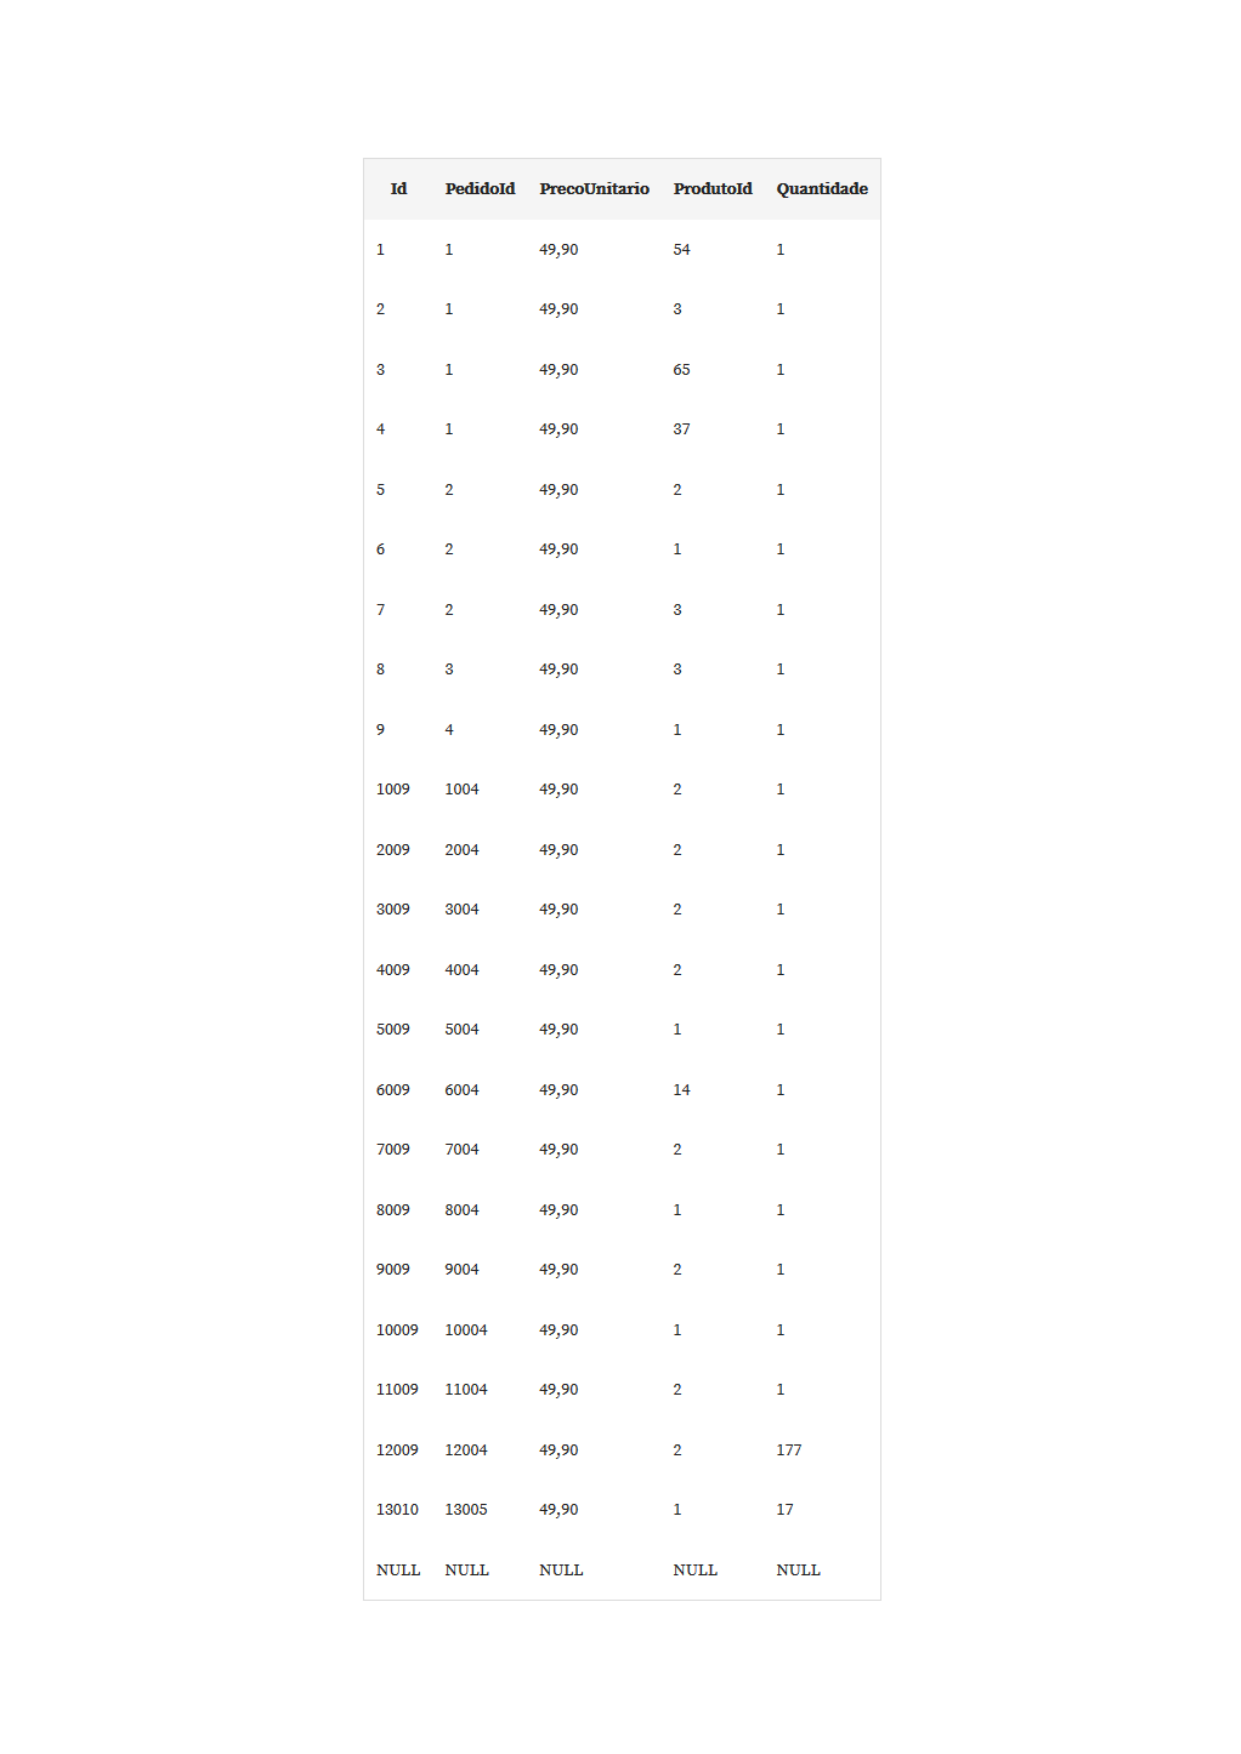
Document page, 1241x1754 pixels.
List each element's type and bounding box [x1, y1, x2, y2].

picture [357, 147, 883, 1607]
